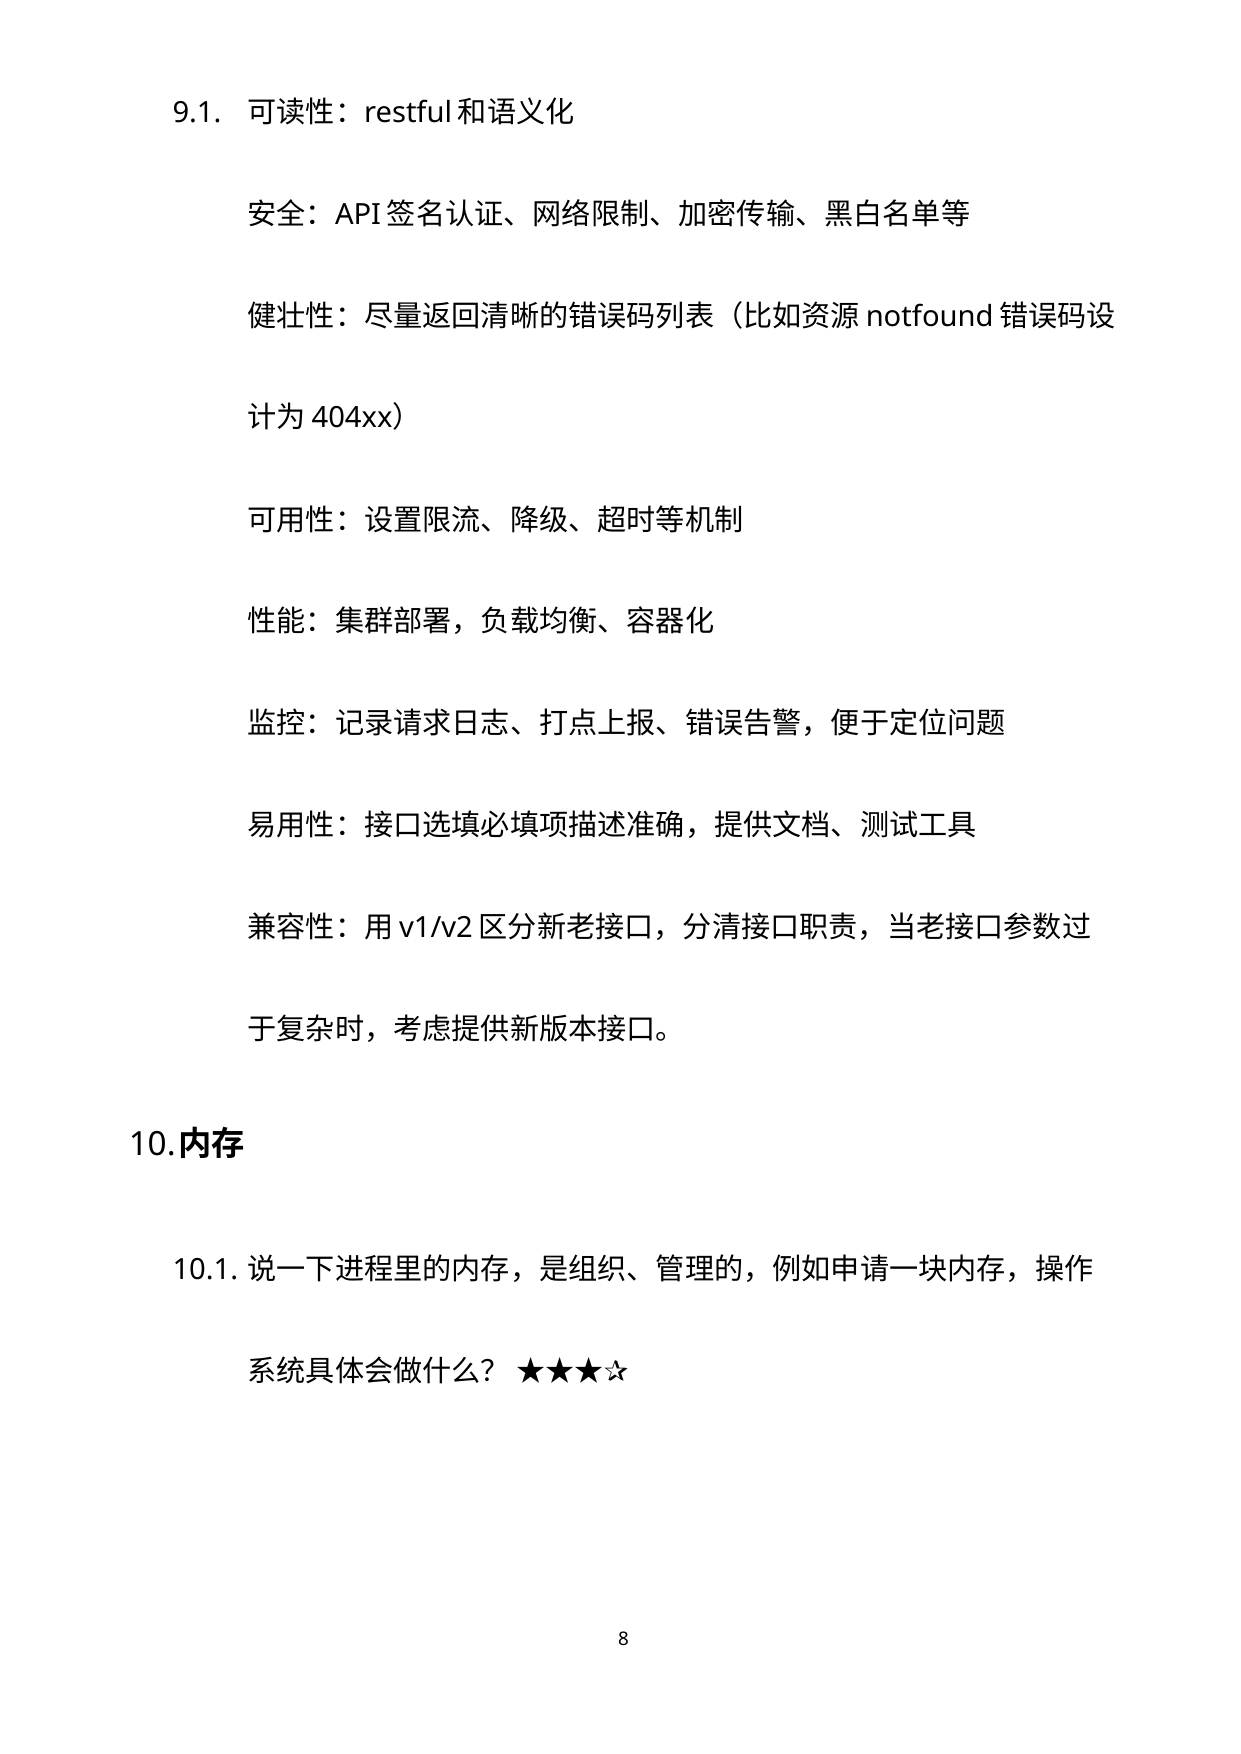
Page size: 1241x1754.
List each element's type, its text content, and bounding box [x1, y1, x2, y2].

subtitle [172, 1233, 1118, 1402]
subtitle 内存 [128, 1107, 1118, 1174]
subtitle 可读性：restful和语义化 安全：API签名认证、网络限制、加密传输、黑白名单等 健壮性：尽量返回清晰的错误码列表（比如资源notfound错误码设计为404xx） 可用性：设置限流、降级、超时等机制 性能：集群部署，负载均衡、容器化 监控：记录请求日志、打点上报、错误告警，便于定位问题 易用性：接口选填必填项描述准确，提供文档、测试工具 兼容性：用v1/v2区分新老接口，分清接口职责，当老接口参数过于复杂时，考虑提供新版本接口。 [172, 76, 1118, 1061]
